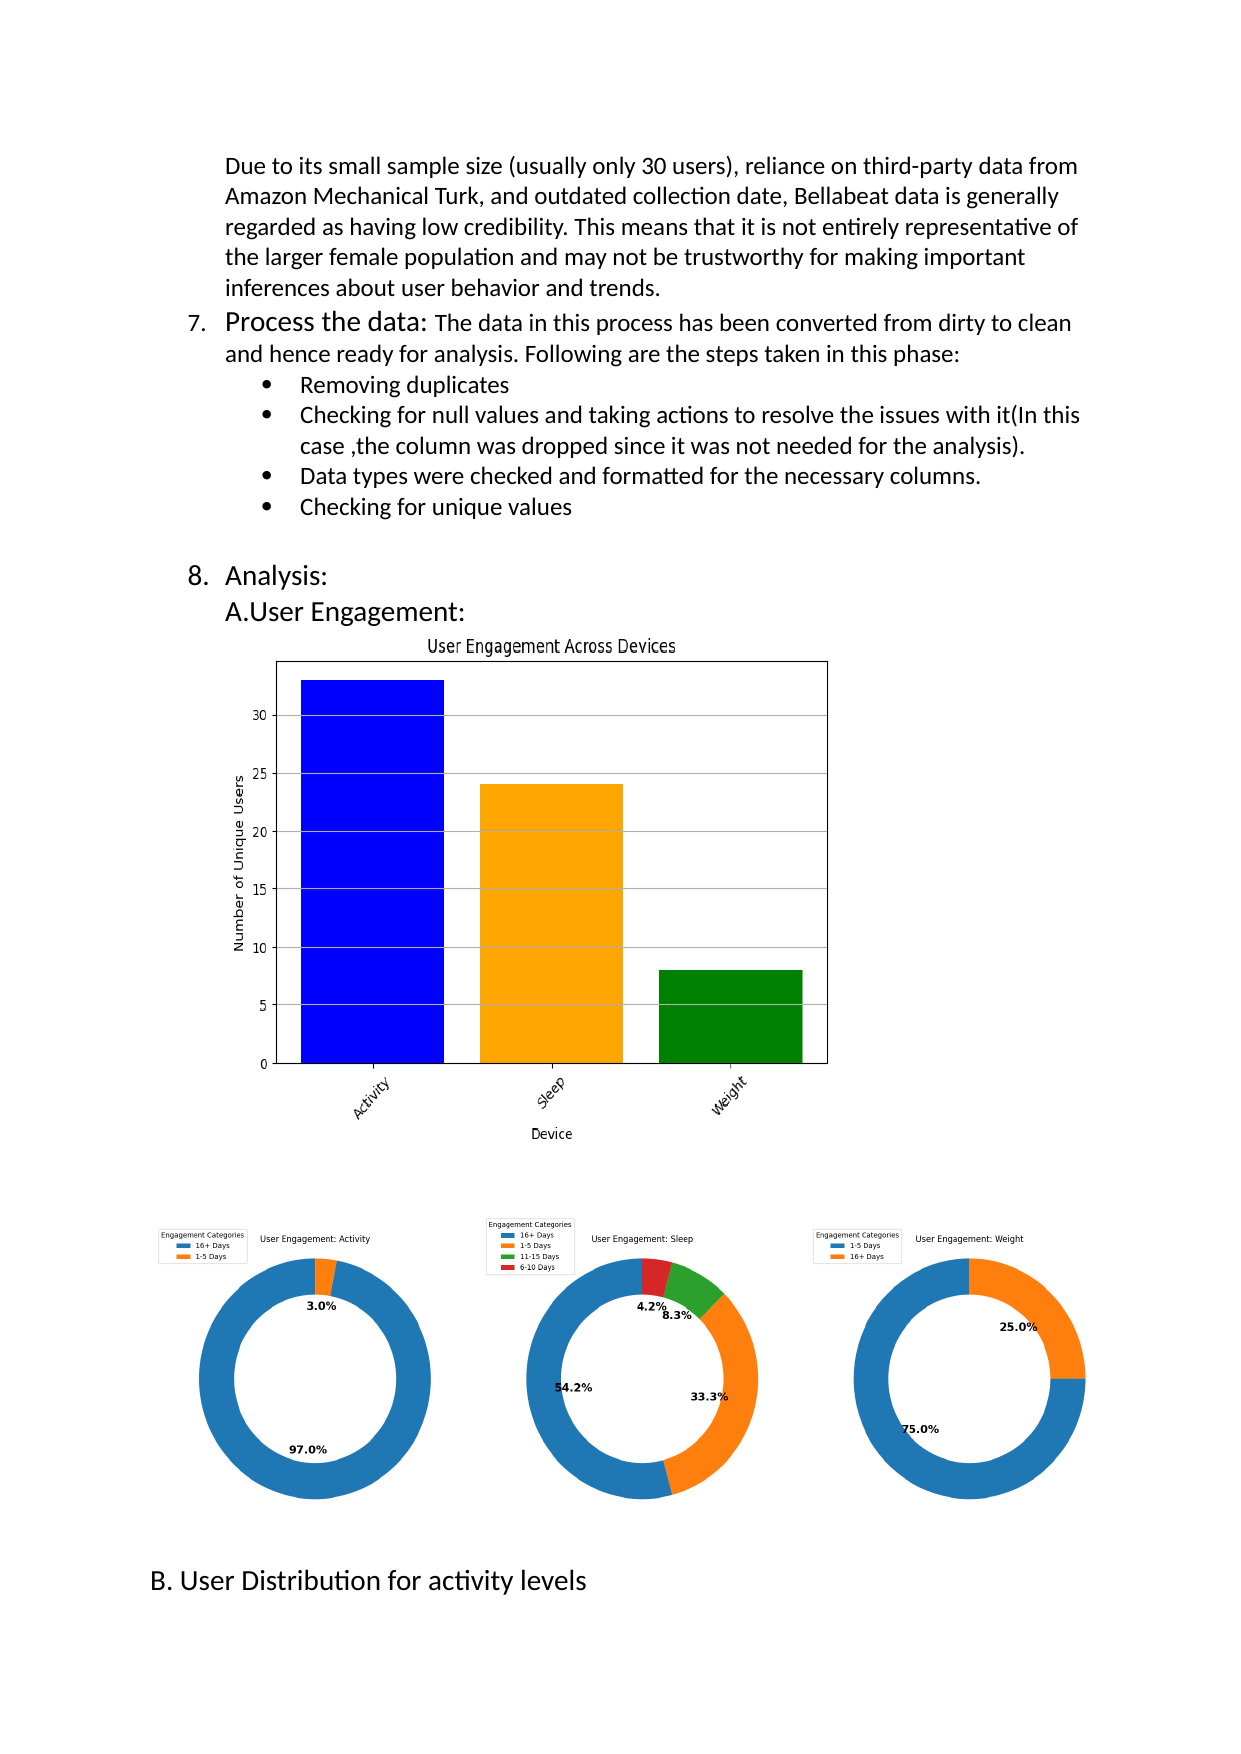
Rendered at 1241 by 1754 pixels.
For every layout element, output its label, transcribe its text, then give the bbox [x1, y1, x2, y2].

list Removing duplicates [262, 369, 1090, 399]
list Checking for unique values [262, 491, 1090, 521]
picture [150, 1213, 1134, 1516]
list A.User Engagement: [225, 593, 1090, 628]
list Due to its small sample size (usually only 30 users), reliance on third-party data from Amazon Mechanical Turk, and outdated collection date, Bellabeat data is generally regarded as having low credibility. This means that it is not entirely representative of the larger female population and may not be trustworthy for making important inferences about user behavior and trends. [225, 150, 1090, 303]
list Checking for null values and taking actions to resolve the issues with it(In this case ,the column was dropped since it was not needed for the analysis). [262, 399, 1090, 460]
list Process the data: The data in this process has been converted from dirty to clean and hence ready for analysis. Following are the steps taken in this phase: [187, 303, 1090, 369]
list Analysis: [187, 557, 1090, 593]
list Data types were checked and formatted for the necessary columns. [262, 460, 1090, 491]
picture [225, 628, 835, 1153]
text B. User Distribution for activity levels [150, 1562, 1090, 1597]
